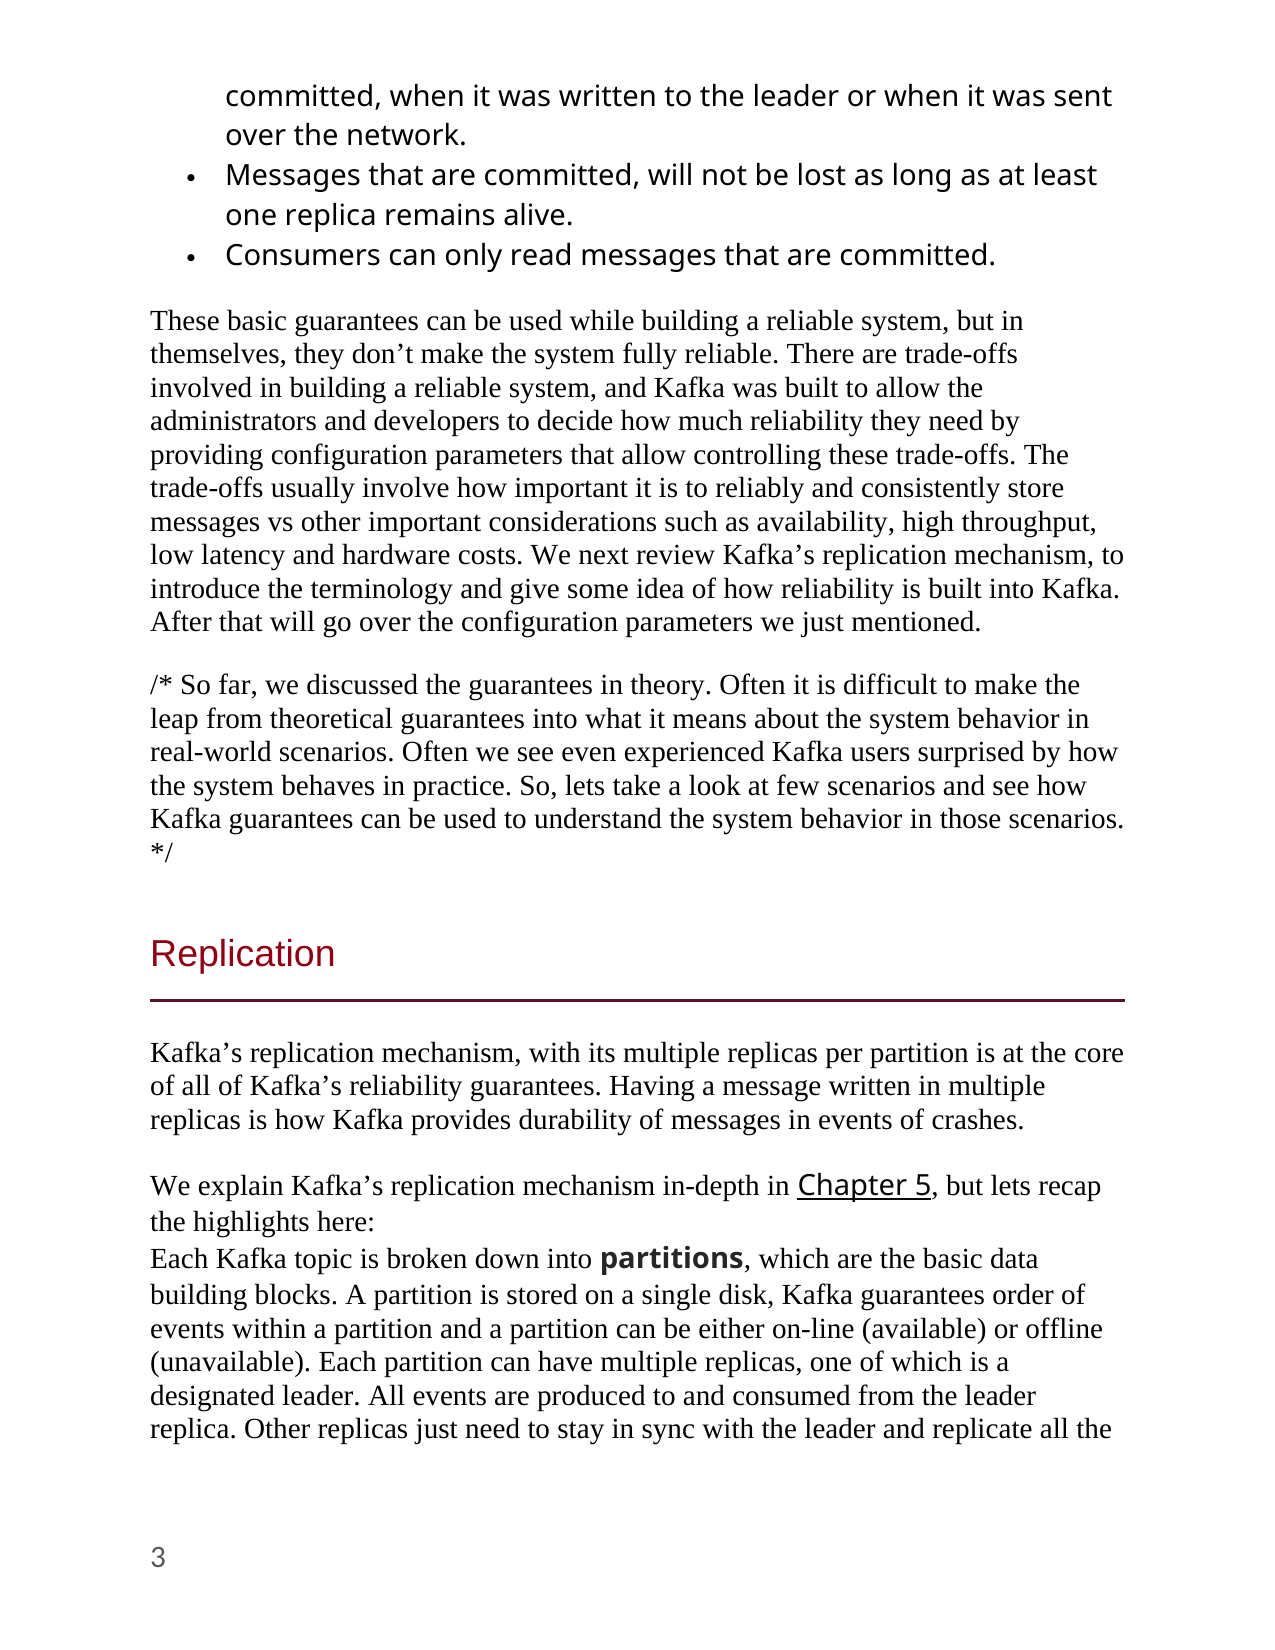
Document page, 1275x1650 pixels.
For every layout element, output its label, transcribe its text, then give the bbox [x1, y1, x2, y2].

text Kafka’s replication mechanism, with its multiple replicas per partition is at the core of all of Kafka’s reliability guarantees. Having a message written in multiple replicas is how Kafka provides durability of messages in events of crashes. [150, 1035, 1125, 1135]
text We explain Kafka’s replication mechanism in-depth in Chapter 5, but lets recap the highlights here: [150, 1164, 1125, 1238]
subtitle Replication [150, 931, 1125, 999]
list Messages that are committed, will not be lost as long as at least one replica remains alive. [187, 154, 1125, 234]
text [150, 1238, 1125, 1445]
text /* So far, we discussed the guarantees in theory. Often it is difficult to make the leap from theoretical guarantees into what it means about the system behavior in real-world scenarios. Often we see even experienced Kafka users surprised by how the system behaves in practice. So, lets take a look at few scenarios and see how Kafka guarantees can be used to understand the system behavior in those scenarios. */ [150, 667, 1125, 868]
text These basic guarantees can be used while building a reliable system, but in themselves, they don’t make the system fully reliable. There are trade-offs involved in building a reliable system, and Kafka was built to allow the administrators and developers to decide how much reliability they need by providing configuration parameters that allow controlling these trade-offs. The trade-offs usually involve how important it is to reliably and consistently store messages vs other important considerations such as availability, high throughput, low latency and hardware costs. We next review Kafka’s replication mechanism, to introduce the terminology and give some idea of how reliability is built into Kafka. After that will go over the configuration parameters we just mentioned. [150, 303, 1125, 638]
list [187, 75, 1125, 154]
list Consumers can only read messages that are committed. [187, 234, 1125, 273]
